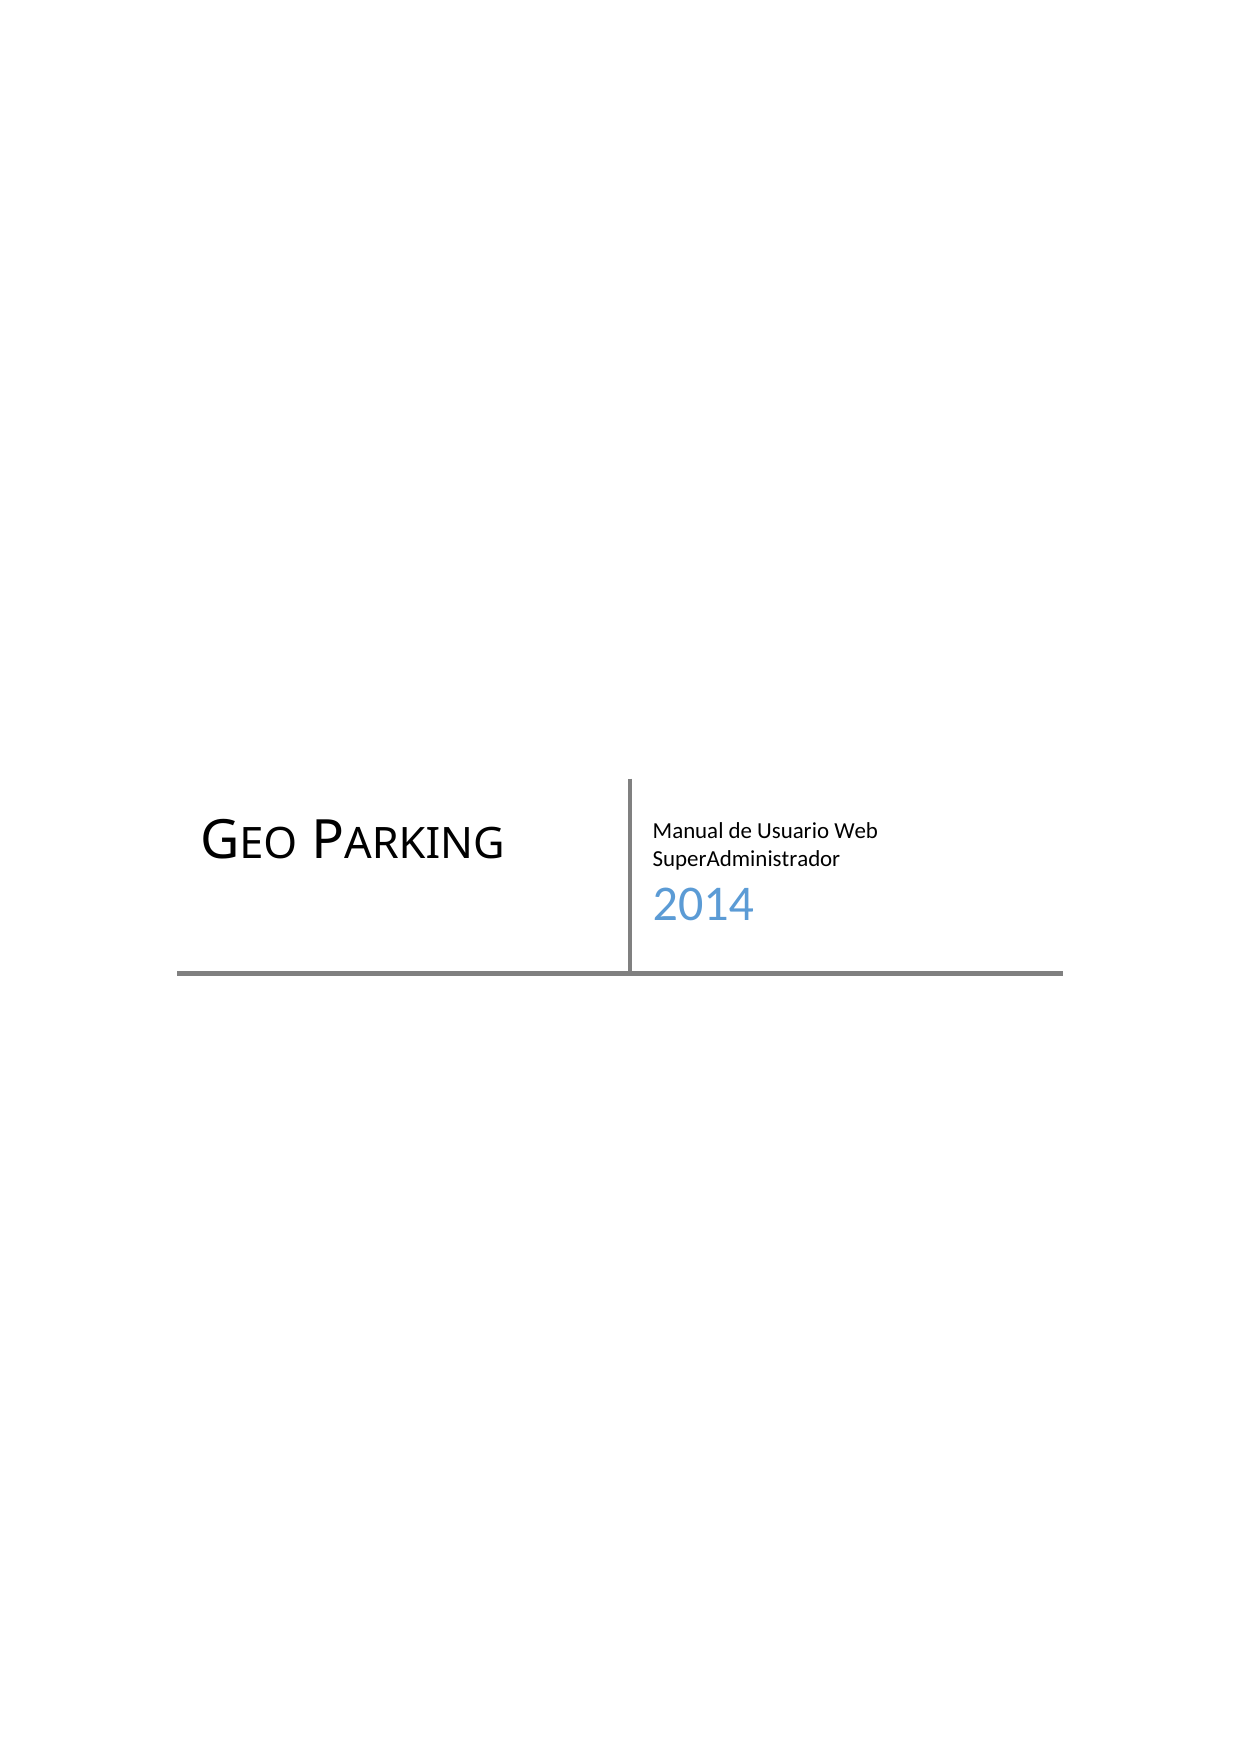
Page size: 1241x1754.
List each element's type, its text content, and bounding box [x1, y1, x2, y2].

table_header [632, 779, 1063, 971]
table_header Geo Parking [177, 779, 628, 971]
